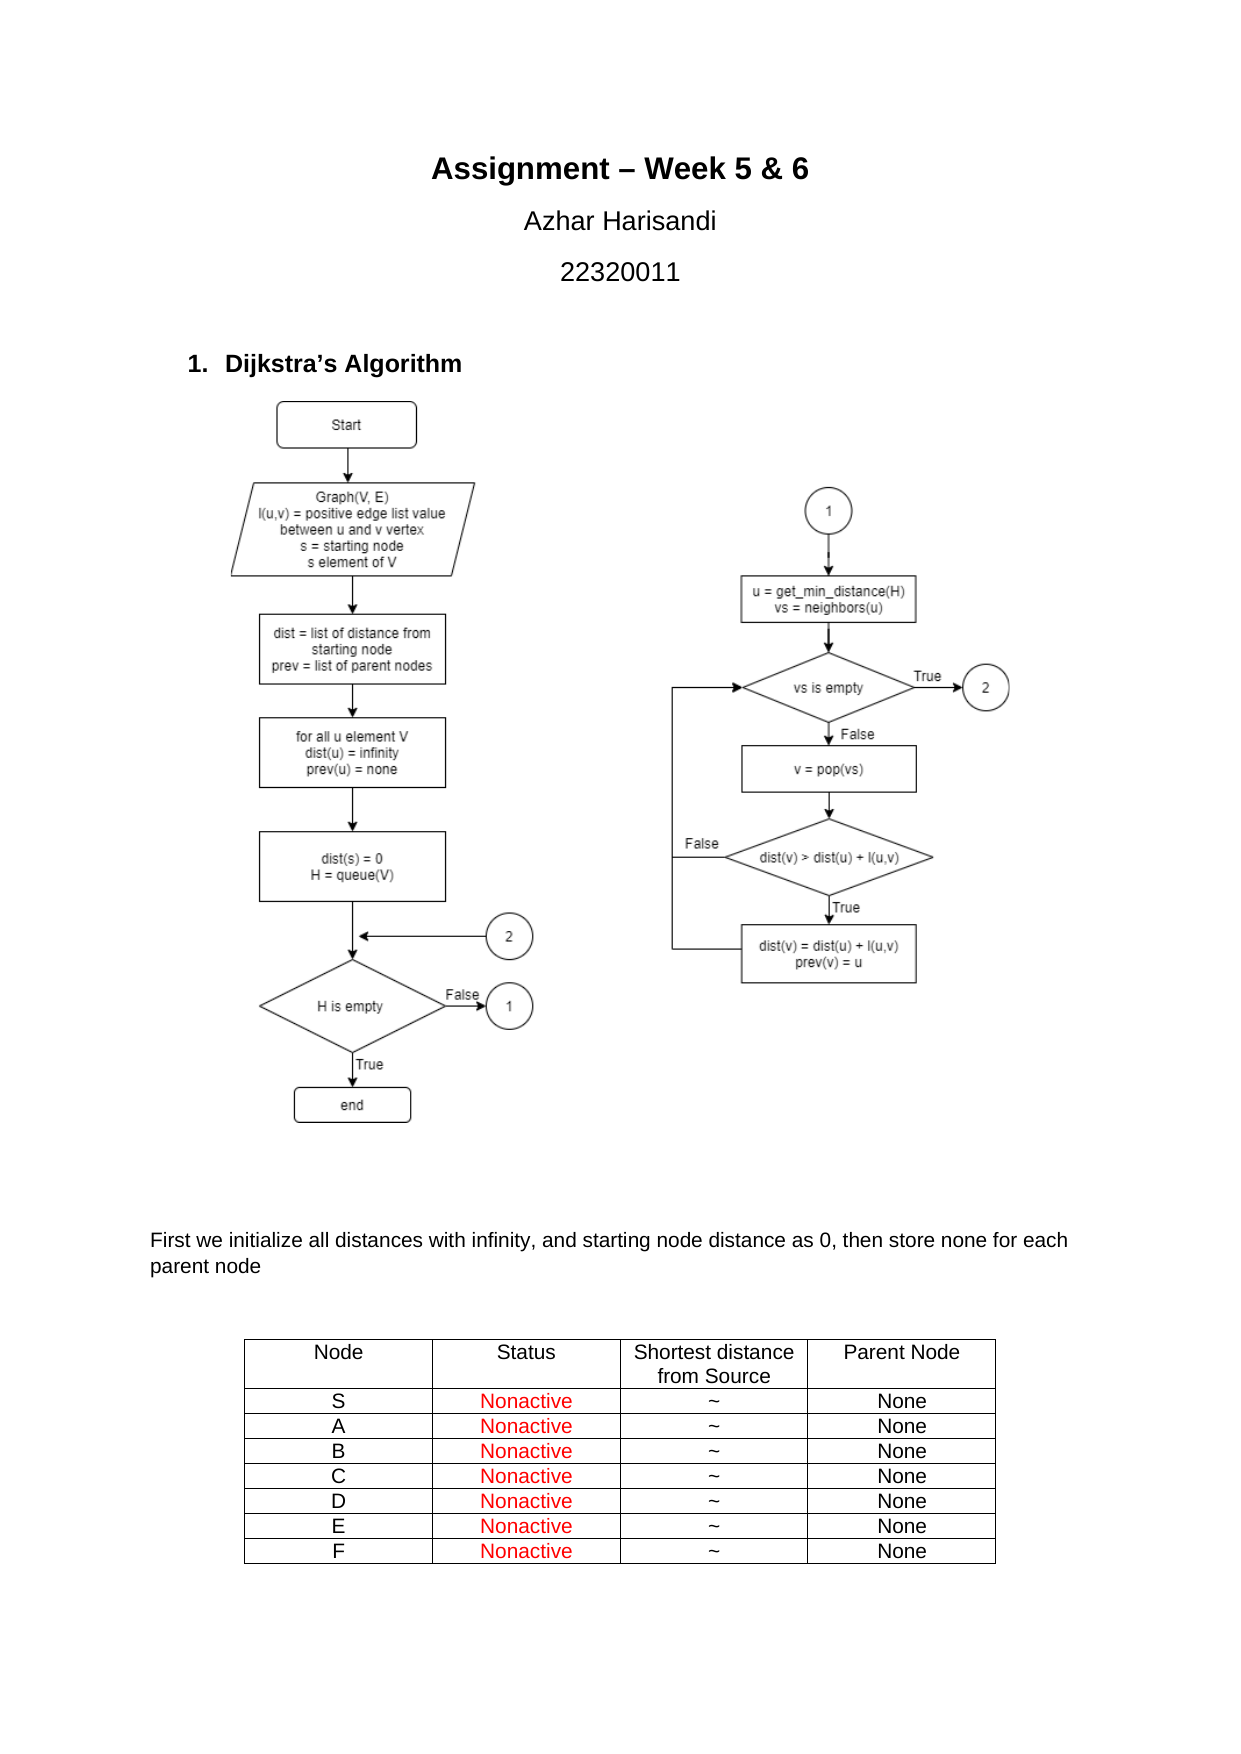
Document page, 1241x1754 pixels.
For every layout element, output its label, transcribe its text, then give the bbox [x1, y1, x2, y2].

text Assignment – Week 5 & 6 [150, 150, 1090, 186]
table_header Status [433, 1340, 620, 1388]
table_cell S [245, 1389, 432, 1413]
table_cell E [245, 1514, 432, 1538]
table_cell Nonactive [433, 1439, 620, 1463]
text Azhar Harisandi [150, 205, 1090, 237]
table_cell ~ [621, 1389, 807, 1413]
table_header Parent Node [808, 1340, 995, 1388]
table_cell Nonactive [433, 1389, 620, 1413]
table_cell None [808, 1439, 995, 1463]
table_cell A [245, 1414, 432, 1438]
table_cell None [808, 1489, 995, 1513]
table_cell ~ [621, 1414, 807, 1438]
table_cell D [245, 1489, 432, 1513]
table_cell ~ [621, 1439, 807, 1463]
text First we initialize all distances with infinity, and starting node distance as 0, then store none for each parent node [150, 1228, 1090, 1278]
table_cell ~ [621, 1489, 807, 1513]
table_cell C [245, 1464, 432, 1488]
table_cell Nonactive [433, 1539, 620, 1563]
table_cell Nonactive [433, 1514, 620, 1538]
picture [230, 401, 1010, 1123]
table_cell Nonactive [433, 1489, 620, 1513]
table_cell Nonactive [433, 1414, 620, 1438]
table_cell Nonactive [433, 1464, 620, 1488]
table_cell ~ [621, 1539, 807, 1563]
table_cell None [808, 1514, 995, 1538]
table_cell None [808, 1414, 995, 1438]
table_header Shortest distance from Source [621, 1340, 807, 1388]
table_cell ~ [621, 1464, 807, 1488]
table_cell None [808, 1464, 995, 1488]
table_cell B [245, 1439, 432, 1463]
table_cell None [808, 1389, 995, 1413]
table_cell F [245, 1539, 432, 1563]
table_cell None [808, 1539, 995, 1563]
table_header Node [245, 1340, 432, 1388]
text 22320011 [150, 256, 1090, 287]
list Dijkstra’s Algorithm [187, 349, 1090, 377]
table_cell ~ [621, 1514, 807, 1538]
